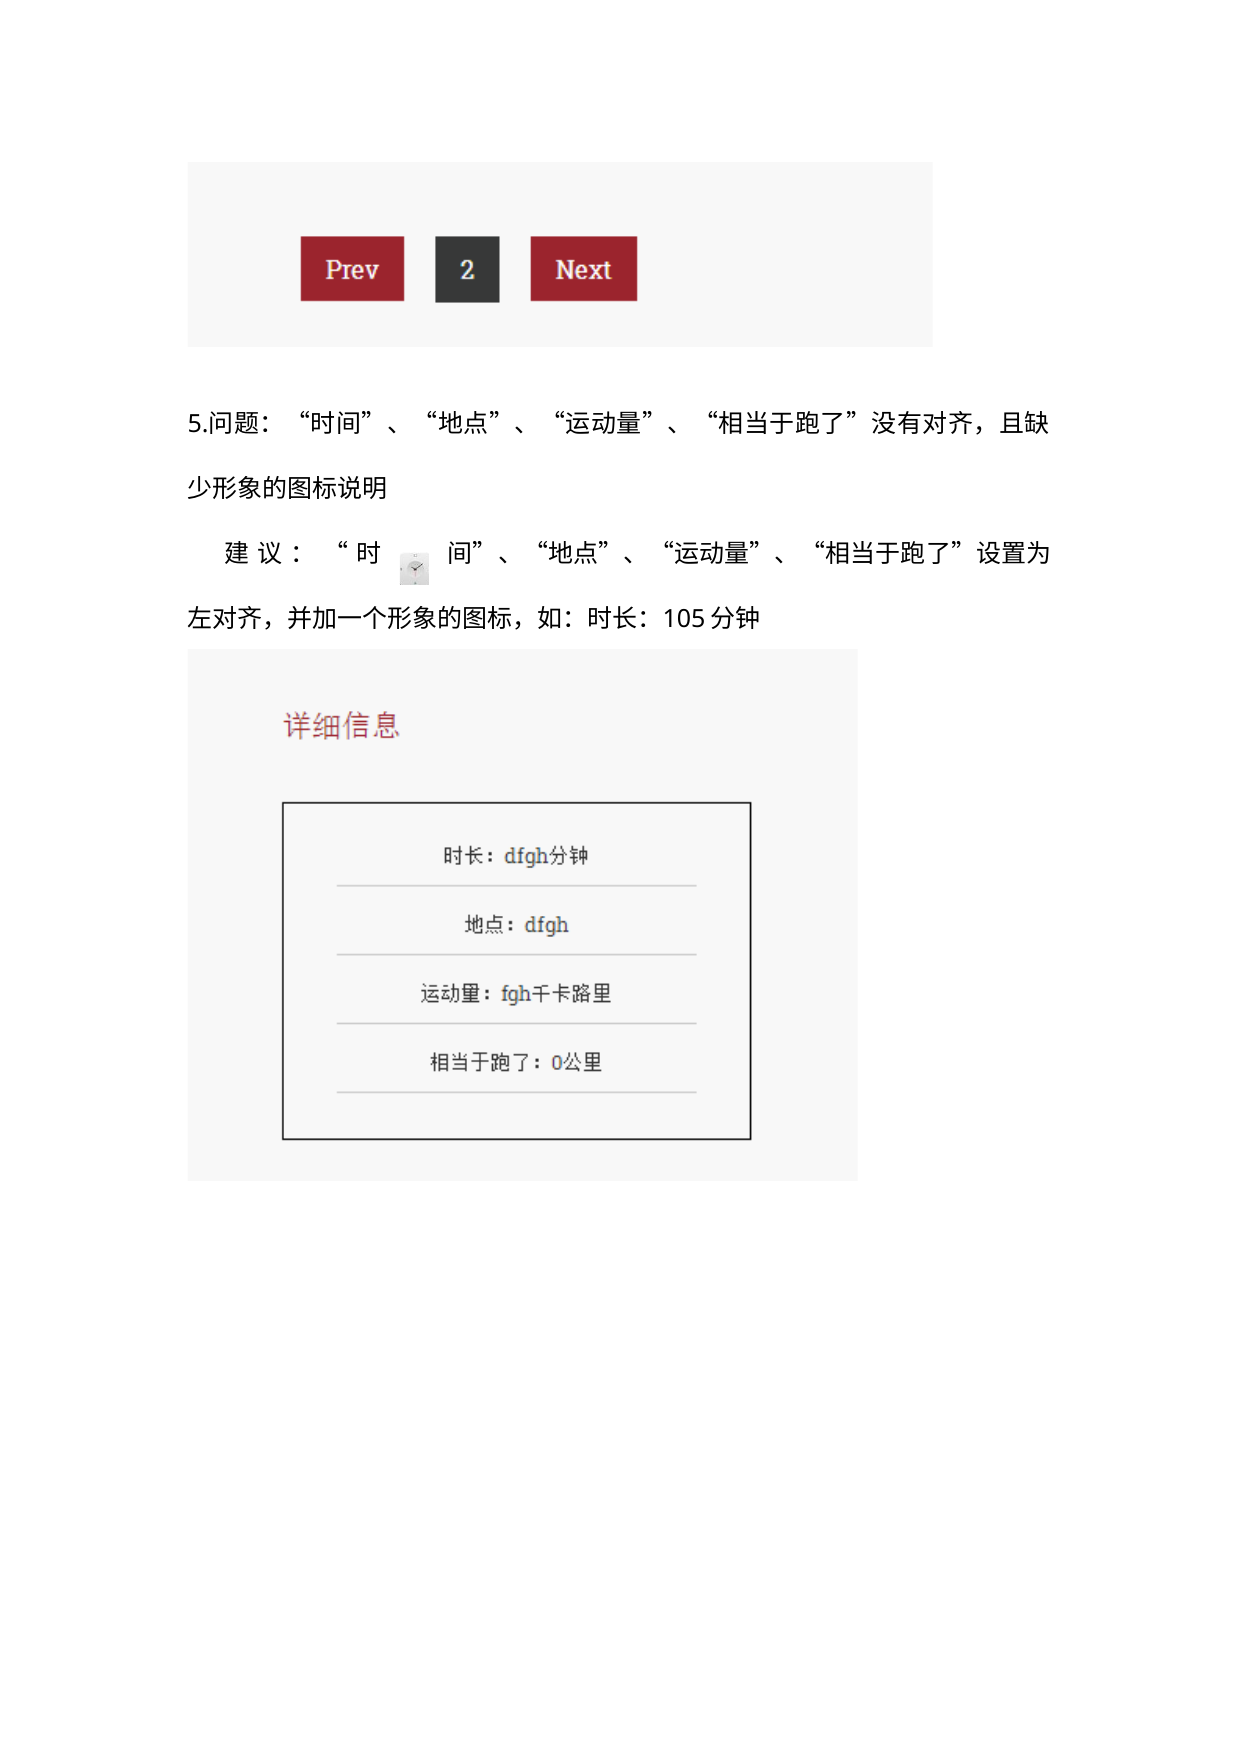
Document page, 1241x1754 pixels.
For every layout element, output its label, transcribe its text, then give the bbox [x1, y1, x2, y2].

picture [187, 162, 933, 347]
picture [187, 649, 858, 1181]
list 建议：“时间”、“地点”、“运动量”、“相当于跑了”设置为左对齐，并加一个形象的图标，如：时长：105分钟 [187, 519, 1053, 649]
picture [398, 552, 429, 583]
list 问题：“时间”、“地点”、“运动量”、“相当于跑了”没有对齐，且缺少形象的图标说明 [187, 389, 1053, 519]
